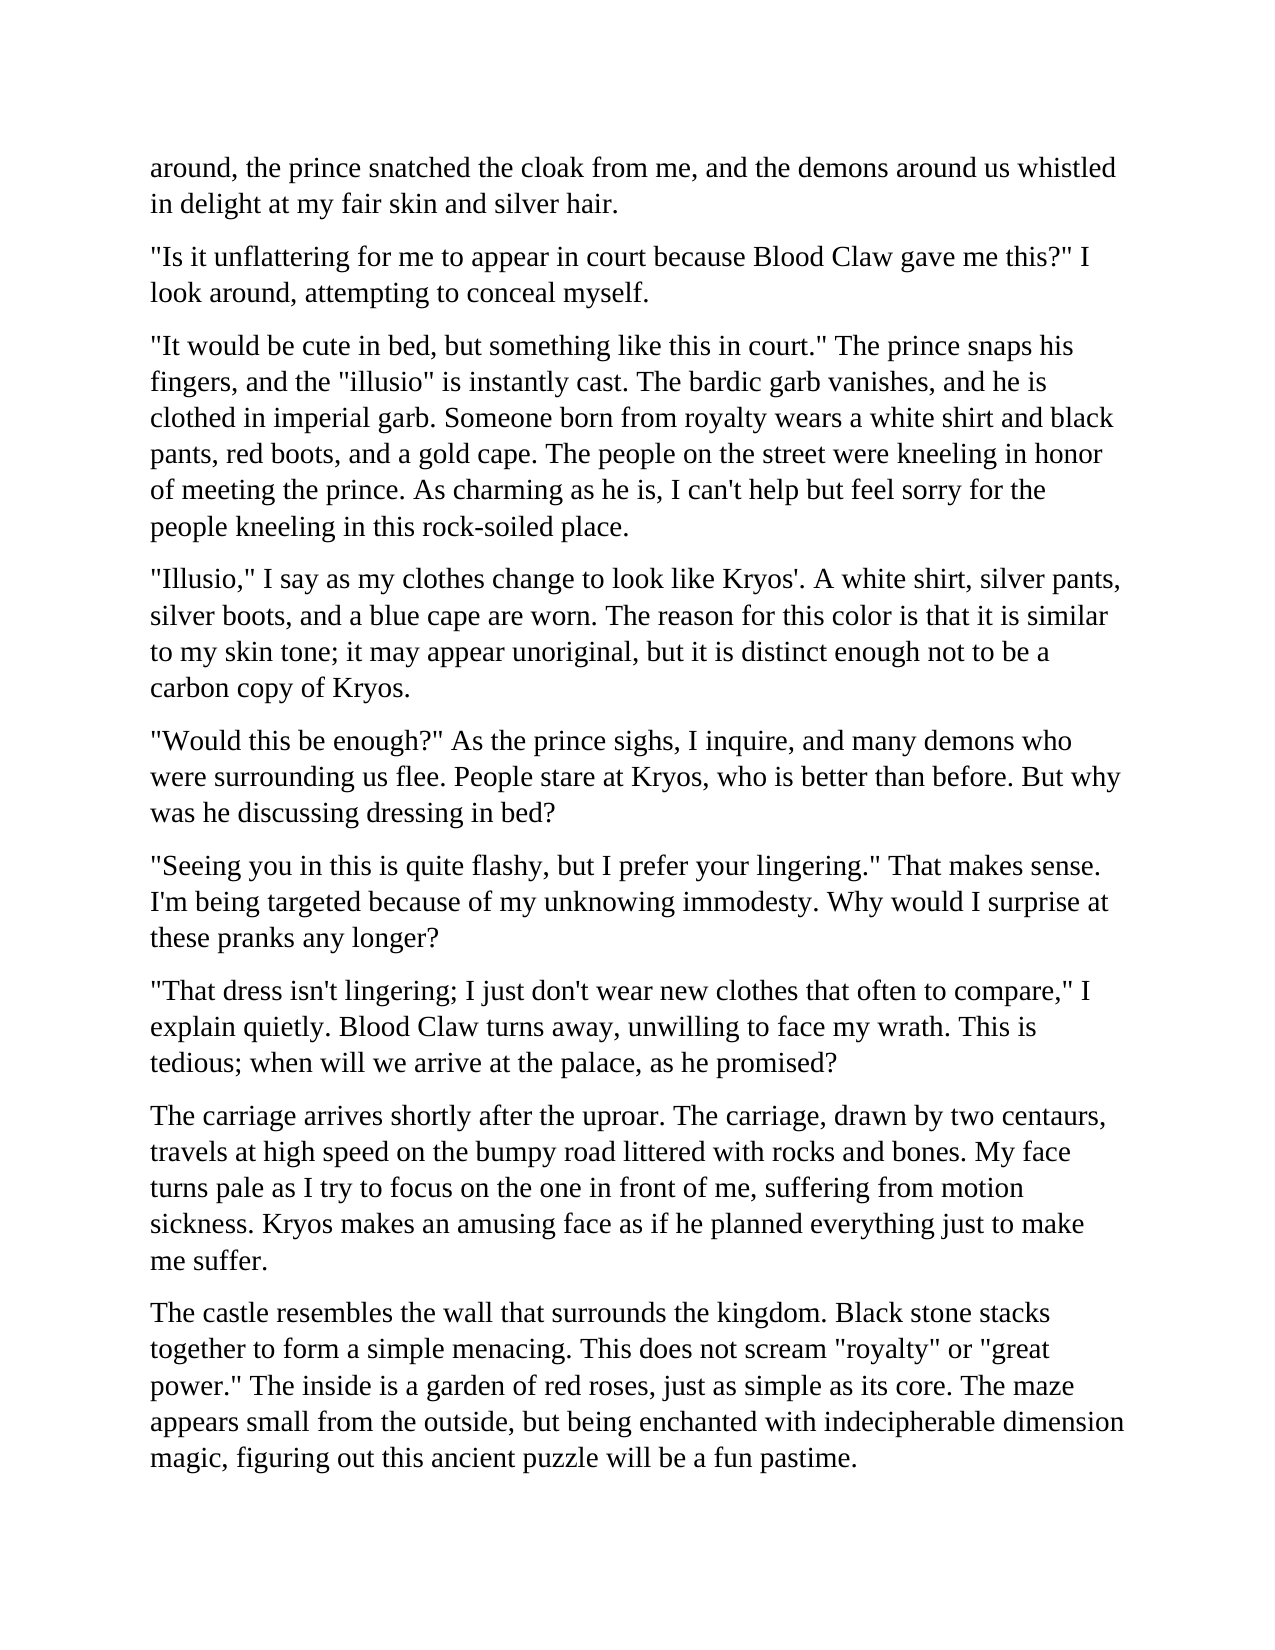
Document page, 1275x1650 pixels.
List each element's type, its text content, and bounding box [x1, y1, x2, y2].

text The castle resembles the wall that surrounds the kingdom. Black stone stacks together to form a simple menacing. This does not scream "royalty" or "great power." The inside is a garden of red roses, just as simple as its core. The maze appears small from the outside, but being enchanted with indecipherable dimension magic, figuring out this ancient puzzle will be a fun pastime. [150, 1295, 1125, 1473]
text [150, 150, 1125, 220]
text "It would be cute in bed, but something like this in court." The prince snaps his fingers, and the "illusio" is instantly cast. The bardic garb vanishes, and he is clothed in imperial garb. Someone born from royalty wears a white shirt and black pants, red boots, and a gold cape. The people on the street were kneeling in honor of meeting the prince. As charming as he is, I can't help but feel sorry for the people kneeling in this rock-soiled place. [150, 328, 1125, 542]
text The carriage arrives shortly after the uproar. The carriage, drawn by two centaurs, travels at high speed on the bumpy road littered with rocks and bones. My face turns pale as I try to focus on the one in front of me, suffering from motion sickness. Kryos makes an amusing face as if he planned everything just to make me suffer. [150, 1098, 1125, 1276]
text "Seeing you in this is quite flashy, but I prefer your lingering." That makes sense. I'm being targeted because of my unknowing immodesty. Why would I surprise at these pranks any longer? [150, 848, 1125, 954]
text "Would this be enough?" As the prince sighs, I inquire, and many demons who were surrounding us flee. People stare at Kryos, who is better than before. But why was he discussing dressing in bed? [150, 723, 1125, 828]
text "That dress isn't lingering; I just don't wear new clothes that often to compare," I explain quietly. Blood Claw turns away, unwilling to face my wrath. This is tedious; when will we arrive at the palace, as he promised? [150, 973, 1125, 1079]
text "Illusio," I say as my clothes change to look like Kryos'. A white shirt, silver pants, silver boots, and a blue cape are worn. The reason for this color is that it is similar to my skin tone; it may appear unoriginal, but it is distinct enough not to be a carbon copy of Kryos. [150, 561, 1125, 703]
text "Is it unflattering for me to appear in court because Blood Claw gave me this?" I look around, attempting to conceal myself. [150, 239, 1125, 309]
